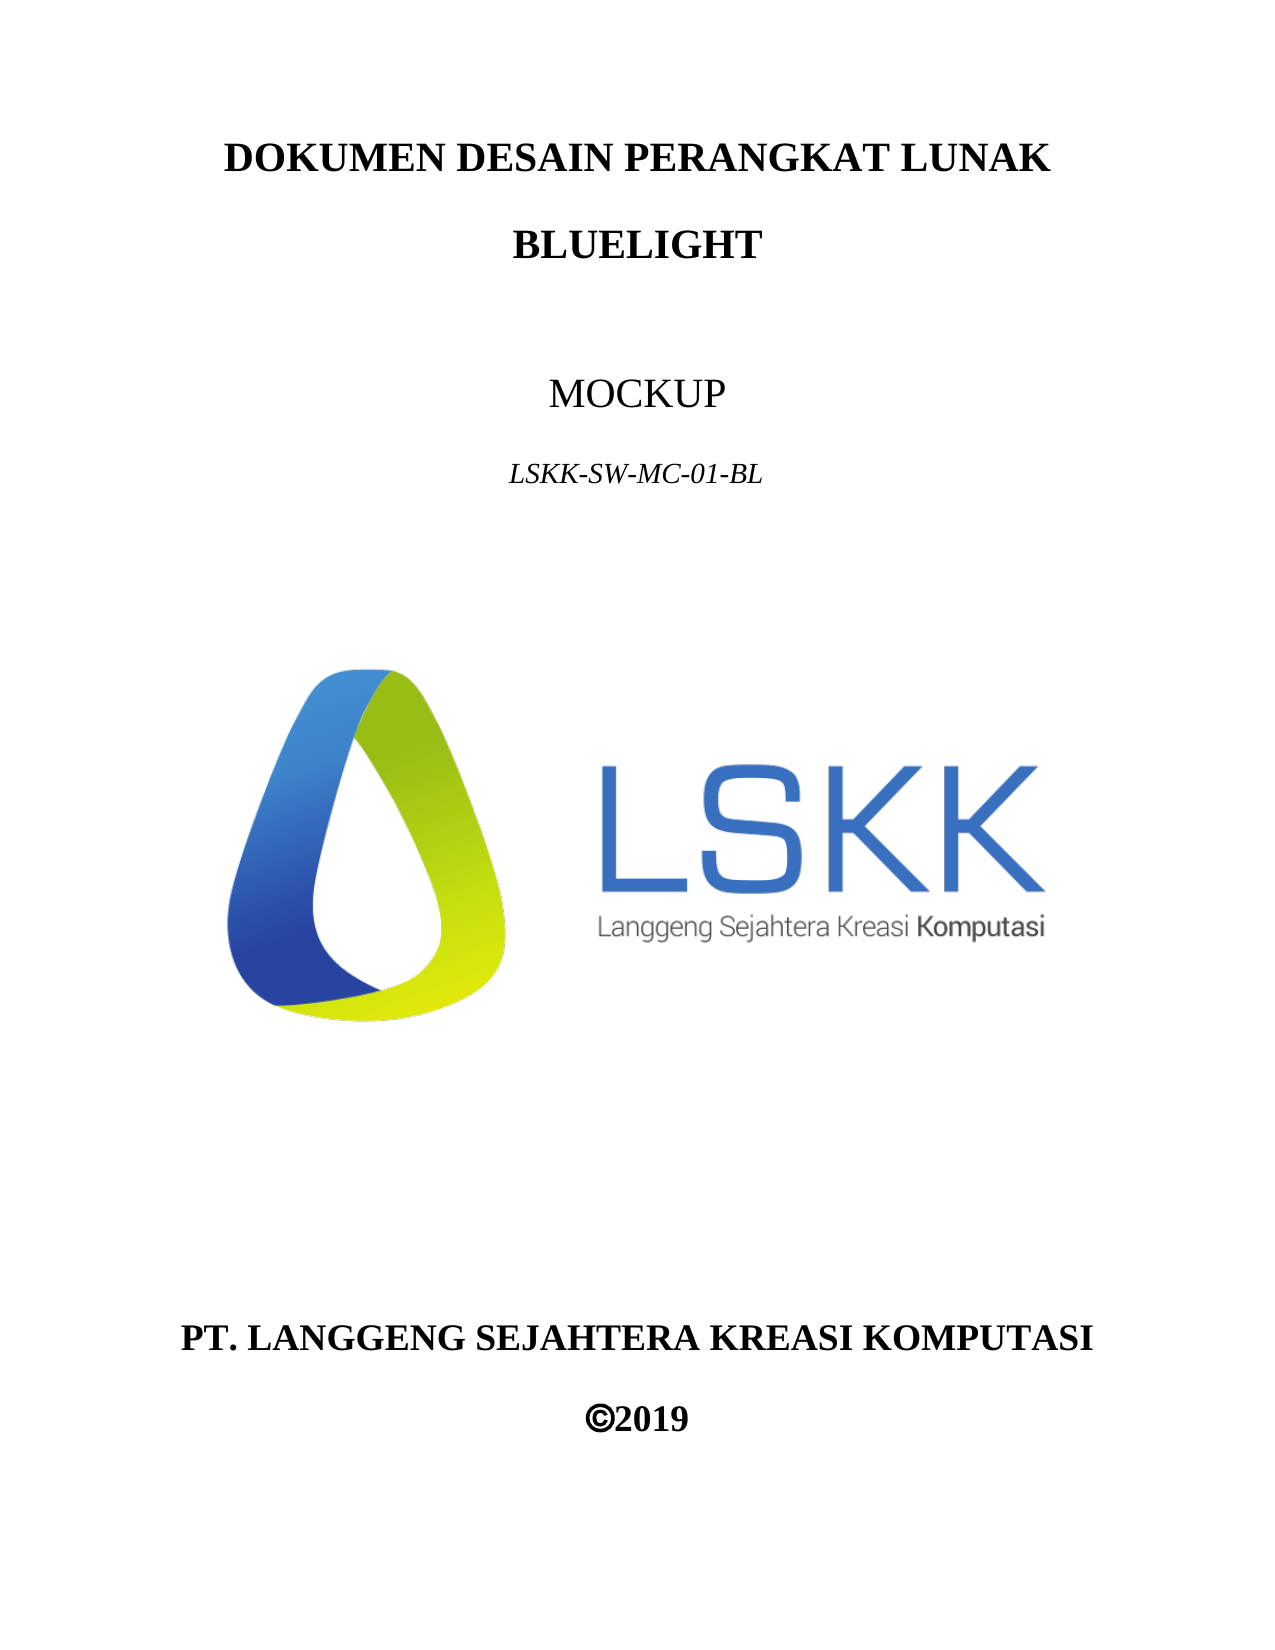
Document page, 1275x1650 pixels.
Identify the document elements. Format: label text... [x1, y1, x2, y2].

text MOCKUP [139, 369, 1136, 417]
text 2019 [139, 1396, 1136, 1439]
text PT. LANGGENG SEJAHTERA KREASI KOMPUTASI [139, 1315, 1136, 1358]
text DOKUMEN DESAIN PERANGKAT LUNAK [139, 132, 1136, 180]
picture [216, 649, 1059, 1033]
text BLUELIGHT [139, 219, 1136, 267]
text LSKK-SW-MC-01-BL [139, 456, 1136, 490]
